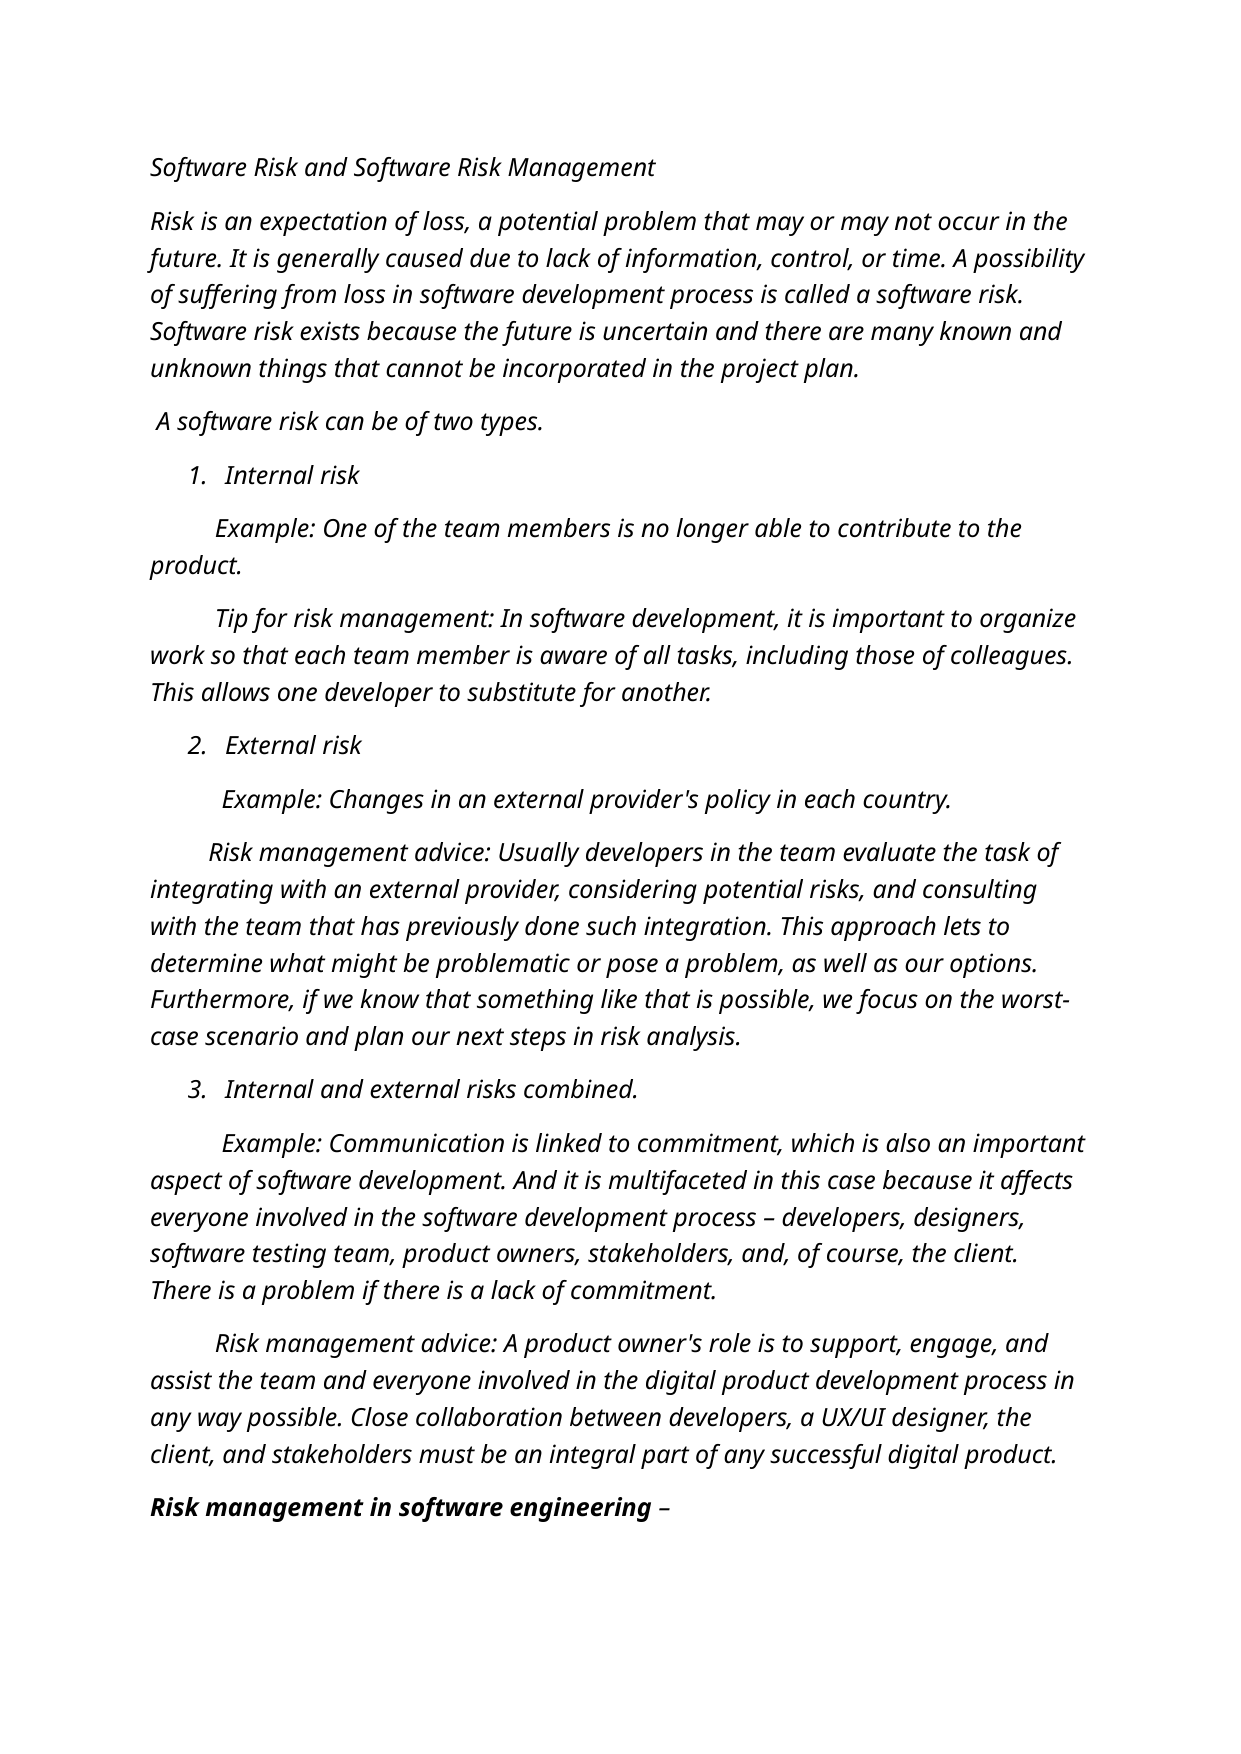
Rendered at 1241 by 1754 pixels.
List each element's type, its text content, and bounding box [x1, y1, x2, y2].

list External risk [187, 728, 1090, 762]
list Internal and external risks combined. [187, 1072, 1090, 1106]
text Risk is an expectation of loss, a potential problem that may or may not occur in the future. It is generally caused due to lack of information, control, or time. A possibility of suffering from loss in software development process is called a software risk. Software risk exists because the future is uncertain and there are many known and unknown things that cannot be incorporated in the project plan. [150, 203, 1090, 384]
text Risk management advice: Usually developers in the team evaluate the task of integrating with an external provider, considering potential risks, and consulting with the team that has previously done such integration. This approach lets to determine what might be problematic or pose a problem, as well as our options. Furthermore, if we know that something like that is possible, we focus on the worst-case scenario and plan our next steps in risk analysis. [150, 835, 1090, 1053]
text Example: Communication is linked to commitment, which is also an important aspect of software development. And it is multifaceted in this case because it affects everyone involved in the software development process – developers, designers, software testing team, product owners, stakeholders, and, of course, the client. There is a problem if there is a lack of commitment. [150, 1126, 1090, 1307]
text Tip for risk management: In software development, it is important to organize work so that each team member is aware of all tasks, including those of colleagues. This allows one developer to substitute for another. [150, 601, 1090, 709]
text Example: Changes in an external provider's policy in each country. [150, 781, 1090, 816]
text Risk management advice: A product owner's role is to support, engage, and assist the team and everyone involved in the digital product development process in any way possible. Close collaboration between developers, a UX/UI designer, the client, and stakeholders must be an integral part of any successful digital product. [150, 1326, 1090, 1471]
text Risk management in software engineering – [150, 1490, 1090, 1524]
text Software Risk and Software Risk Management [150, 150, 1090, 184]
text Example: One of the team members is no longer able to contribute to the product. [150, 511, 1090, 582]
text A software risk can be of two types. [150, 404, 1090, 438]
list Internal risk [187, 457, 1090, 491]
